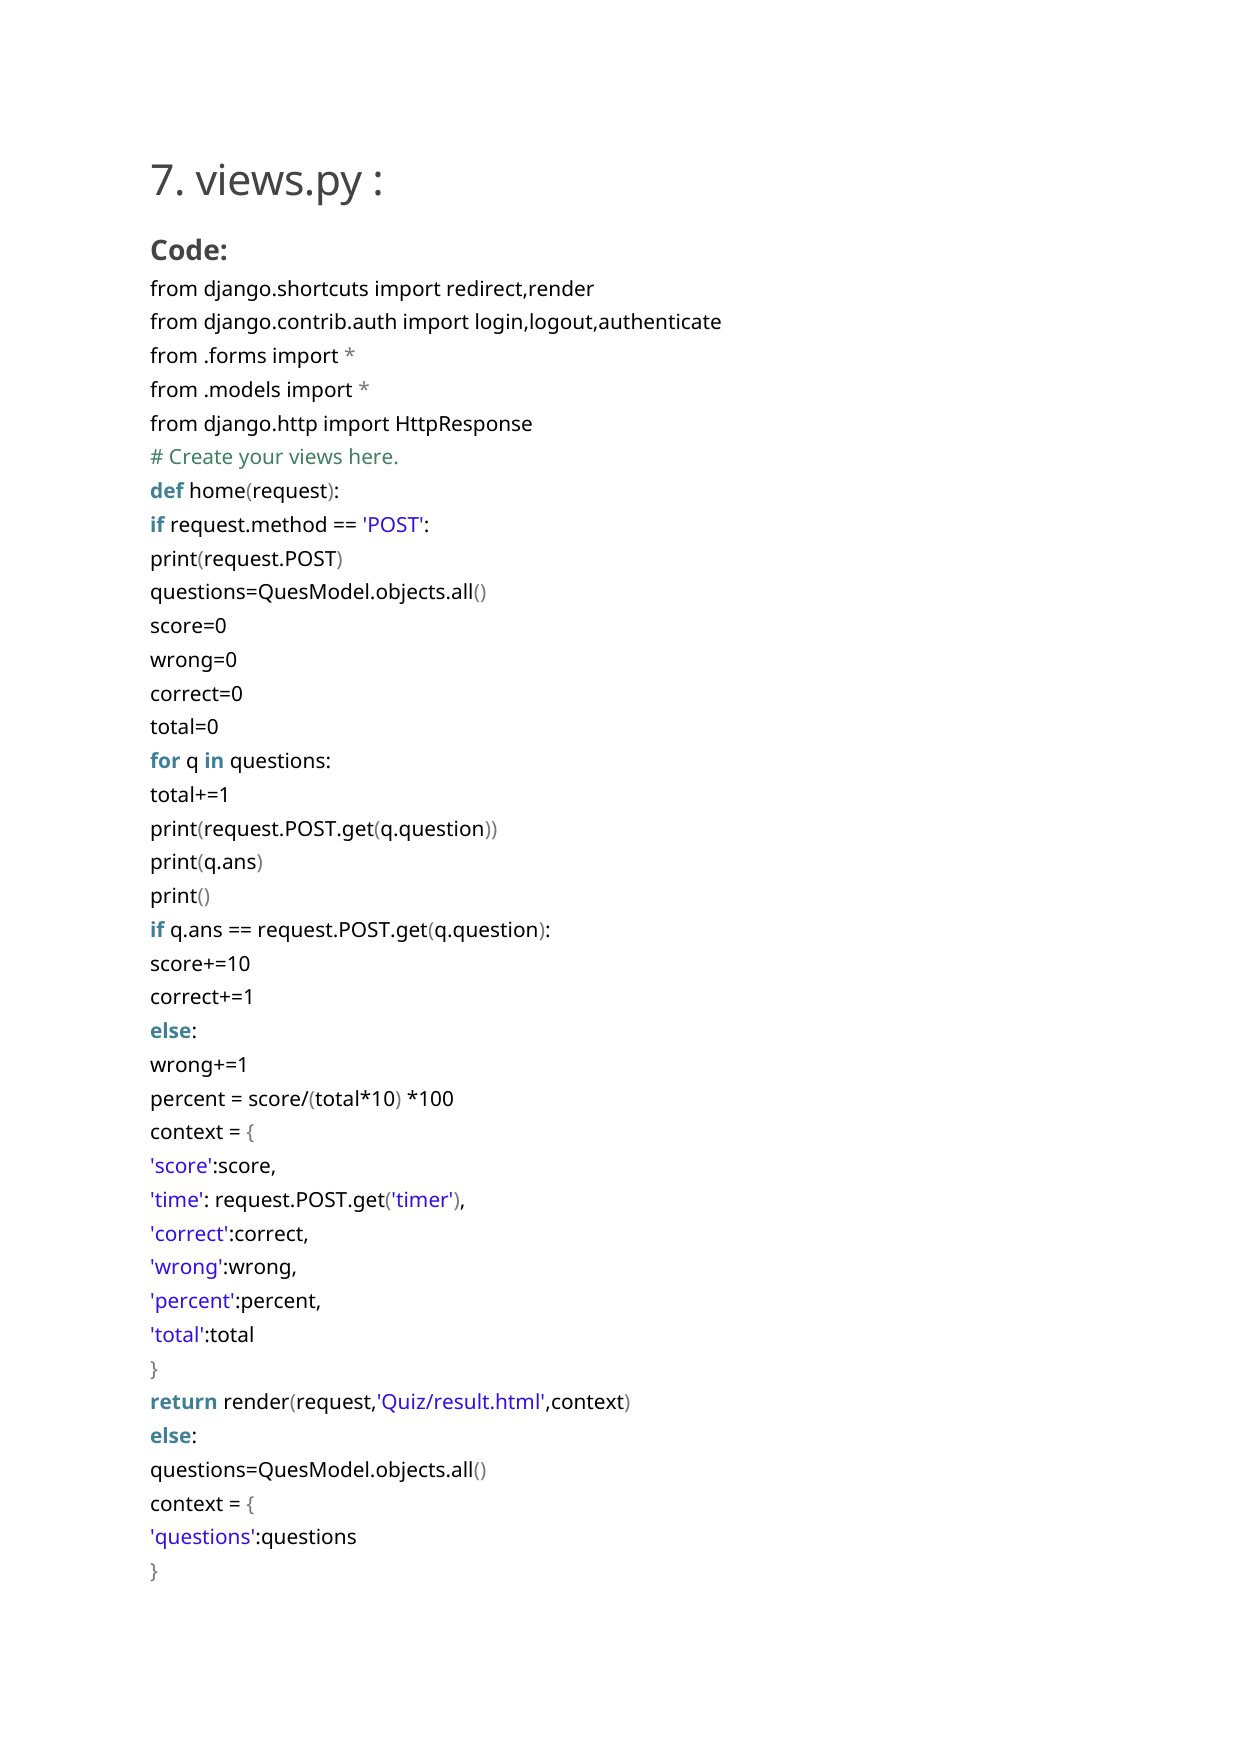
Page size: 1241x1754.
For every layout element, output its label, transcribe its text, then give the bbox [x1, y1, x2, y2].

text else: [150, 1011, 1090, 1045]
text 'percent':percent, [150, 1281, 1090, 1315]
text } [150, 1348, 1090, 1382]
text from django.shortcuts import redirect,render [150, 268, 1090, 302]
text context = { [150, 1483, 1090, 1517]
text } [150, 1551, 1090, 1585]
text wrong+=1 [150, 1045, 1090, 1078]
text from .forms import * [150, 336, 1090, 370]
text for q in questions: [150, 741, 1090, 775]
text return render(request,'Quiz/result.html',context) [150, 1382, 1090, 1416]
text score=0 [150, 606, 1090, 640]
text 'correct':correct, [150, 1213, 1090, 1247]
text context = { [150, 1112, 1090, 1146]
text from django.contrib.auth import login,logout,authenticate [150, 302, 1090, 336]
text from .models import * [150, 370, 1090, 403]
text correct+=1 [150, 977, 1090, 1011]
text 'time': request.POST.get('timer'), [150, 1180, 1090, 1213]
text print() [150, 876, 1090, 910]
text questions=QuesModel.objects.all() [150, 1450, 1090, 1483]
text if request.method == 'POST': [150, 505, 1090, 538]
text total=0 [150, 707, 1090, 741]
text correct=0 [150, 673, 1090, 707]
text 'questions':questions [150, 1517, 1090, 1551]
text def home(request): [150, 471, 1090, 505]
text if q.ans == request.POST.get(q.question): [150, 910, 1090, 943]
text percent = score/(total*10) *100 [150, 1078, 1090, 1112]
text print(request.POST) [150, 538, 1090, 572]
text 'total':total [150, 1315, 1090, 1348]
text else: [150, 1416, 1090, 1450]
text total+=1 [150, 775, 1090, 808]
text print(request.POST.get(q.question)) [150, 808, 1090, 842]
text 'wrong':wrong, [150, 1247, 1090, 1281]
text wrong=0 [150, 640, 1090, 673]
text 'score':score, [150, 1146, 1090, 1180]
text from django.http import HttpResponse [150, 403, 1090, 437]
text Code: [150, 230, 1090, 268]
text questions=QuesModel.objects.all() [150, 572, 1090, 606]
text 7. views.py : [150, 150, 1090, 208]
text print(q.ans) [150, 842, 1090, 876]
text # Create your views here. [150, 437, 1090, 471]
text score+=10 [150, 943, 1090, 977]
